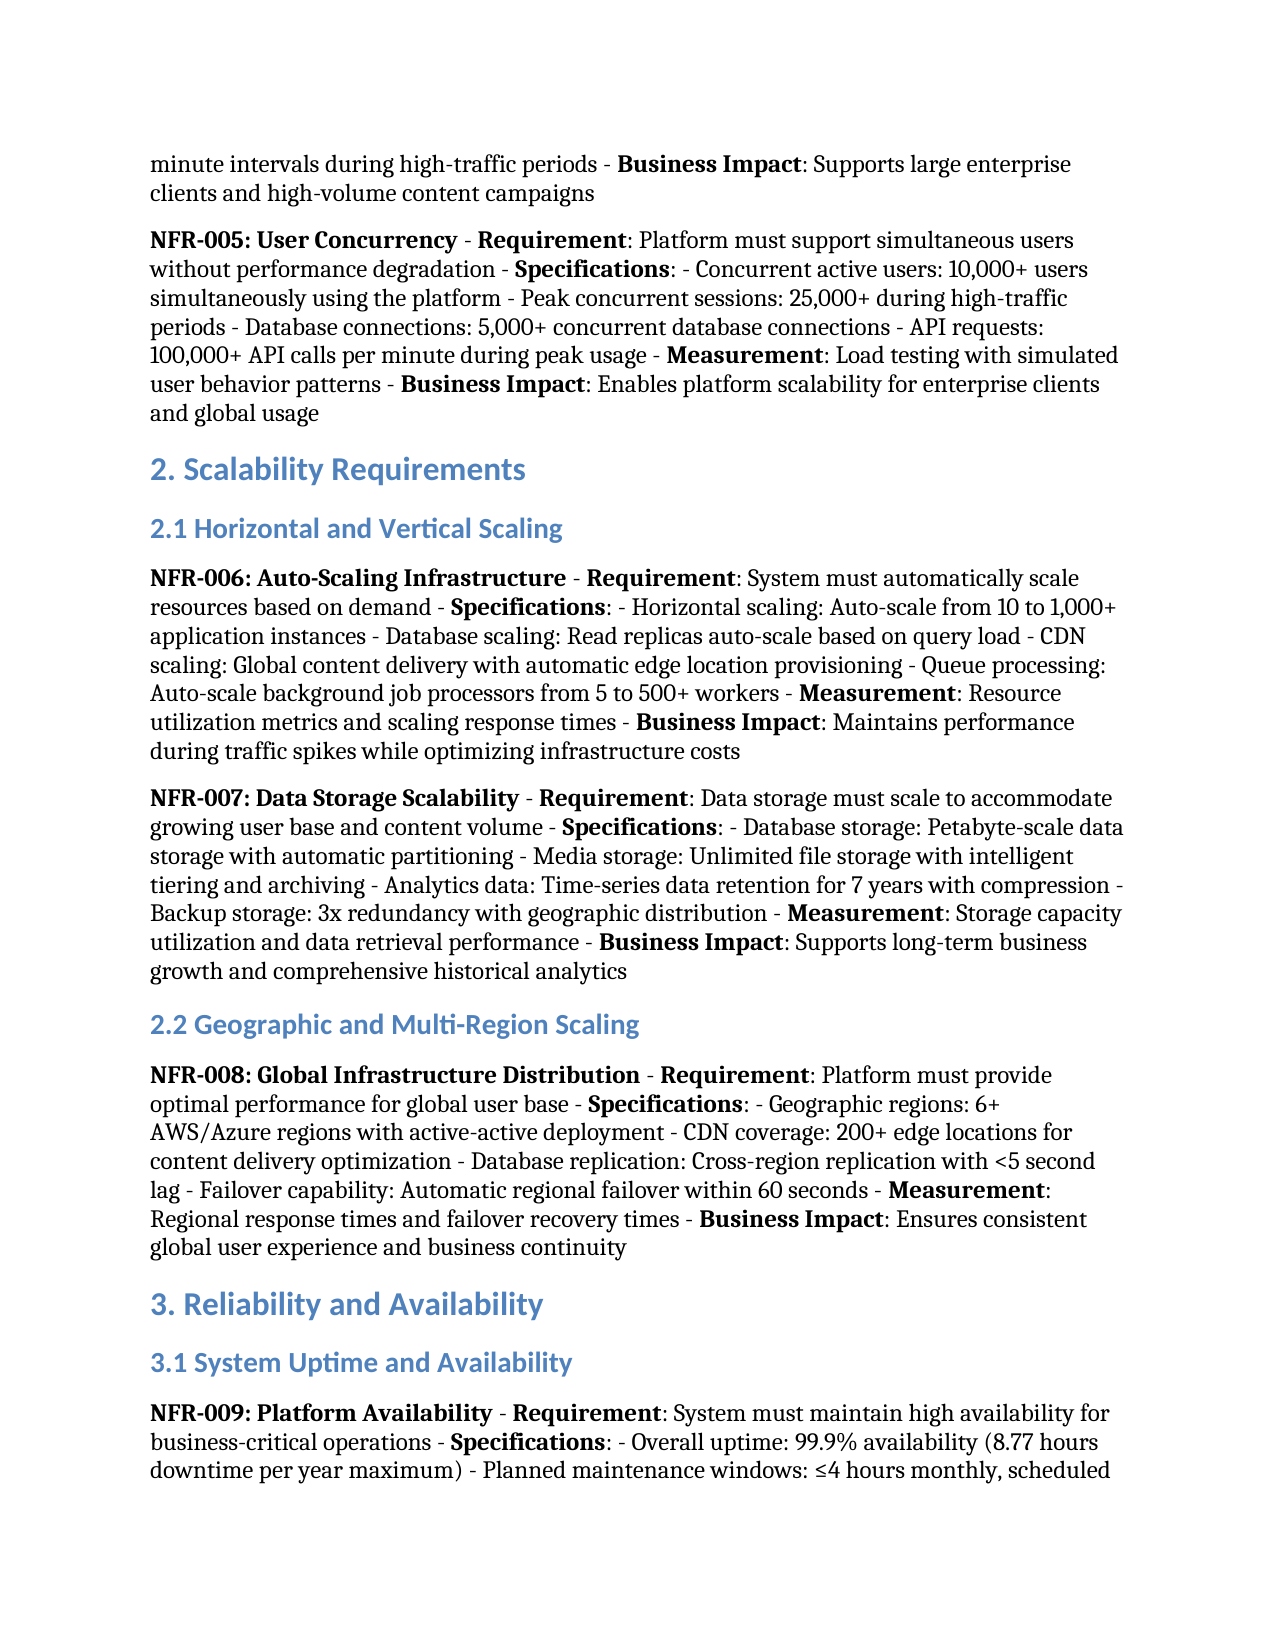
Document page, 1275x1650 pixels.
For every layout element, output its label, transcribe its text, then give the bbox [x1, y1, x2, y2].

text NFR-007: Data Storage Scalability - Requirement: Data storage must scale to accommodate growing user base and content volume - Specifications: - Database storage: Petabyte-scale data storage with automatic partitioning - Media storage: Unlimited file storage with intelligent tiering and archiving - Analytics data: Time-series data retention for 7 years with compression - Backup storage: 3x redundancy with geographic distribution - Measurement: Storage capacity utilization and data retrieval performance - Business Impact: Supports long-term business growth and comprehensive historical analytics [150, 784, 1125, 986]
text NFR-008: Global Infrastructure Distribution - Requirement: Platform must provide optimal performance for global user base - Specifications: - Geographic regions: 6+ AWS/Azure regions with active-active deployment - CDN coverage: 200+ edge locations for content delivery optimization - Database replication: Cross-region replication with <5 second lag - Failover capability: Automatic regional failover within 60 seconds - Measurement: Regional response times and failover recovery times - Business Impact: Ensures consistent global user experience and business continuity [150, 1061, 1125, 1262]
subtitle 3. Reliability and Availability [150, 1283, 1125, 1323]
text NFR-006: Auto-Scaling Infrastructure - Requirement: System must automatically scale resources based on demand - Specifications: - Horizontal scaling: Auto-scale from 10 to 1,000+ application instances - Database scaling: Read replicas auto-scale based on query load - CDN scaling: Global content delivery with automatic edge location provisioning - Queue processing: Auto-scale background job processors from 5 to 500+ workers - Measurement: Resource utilization metrics and scaling response times - Business Impact: Maintains performance during traffic spikes while optimizing infrastructure costs [150, 564, 1125, 766]
subtitle 2.2 Geographic and Multi-Region Scaling [150, 1006, 1125, 1042]
subtitle 2. Scalability Requirements [150, 448, 1125, 489]
text NFR-005: User Concurrency - Requirement: Platform must support simultaneous users without performance degradation - Specifications: - Concurrent active users: 10,000+ users simultaneously using the platform - Peak concurrent sessions: 25,000+ during high-traffic periods - Database connections: 5,000+ concurrent database connections - API requests: 100,000+ API calls per minute during peak usage - Measurement: Load testing with simulated user behavior patterns - Business Impact: Enables platform scalability for enterprise clients and global usage [150, 226, 1125, 427]
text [150, 1399, 1125, 1485]
subtitle 2.1 Horizontal and Vertical Scaling [150, 510, 1125, 546]
subtitle 3.1 System Uptime and Availability [150, 1344, 1125, 1380]
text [150, 150, 1125, 207]
